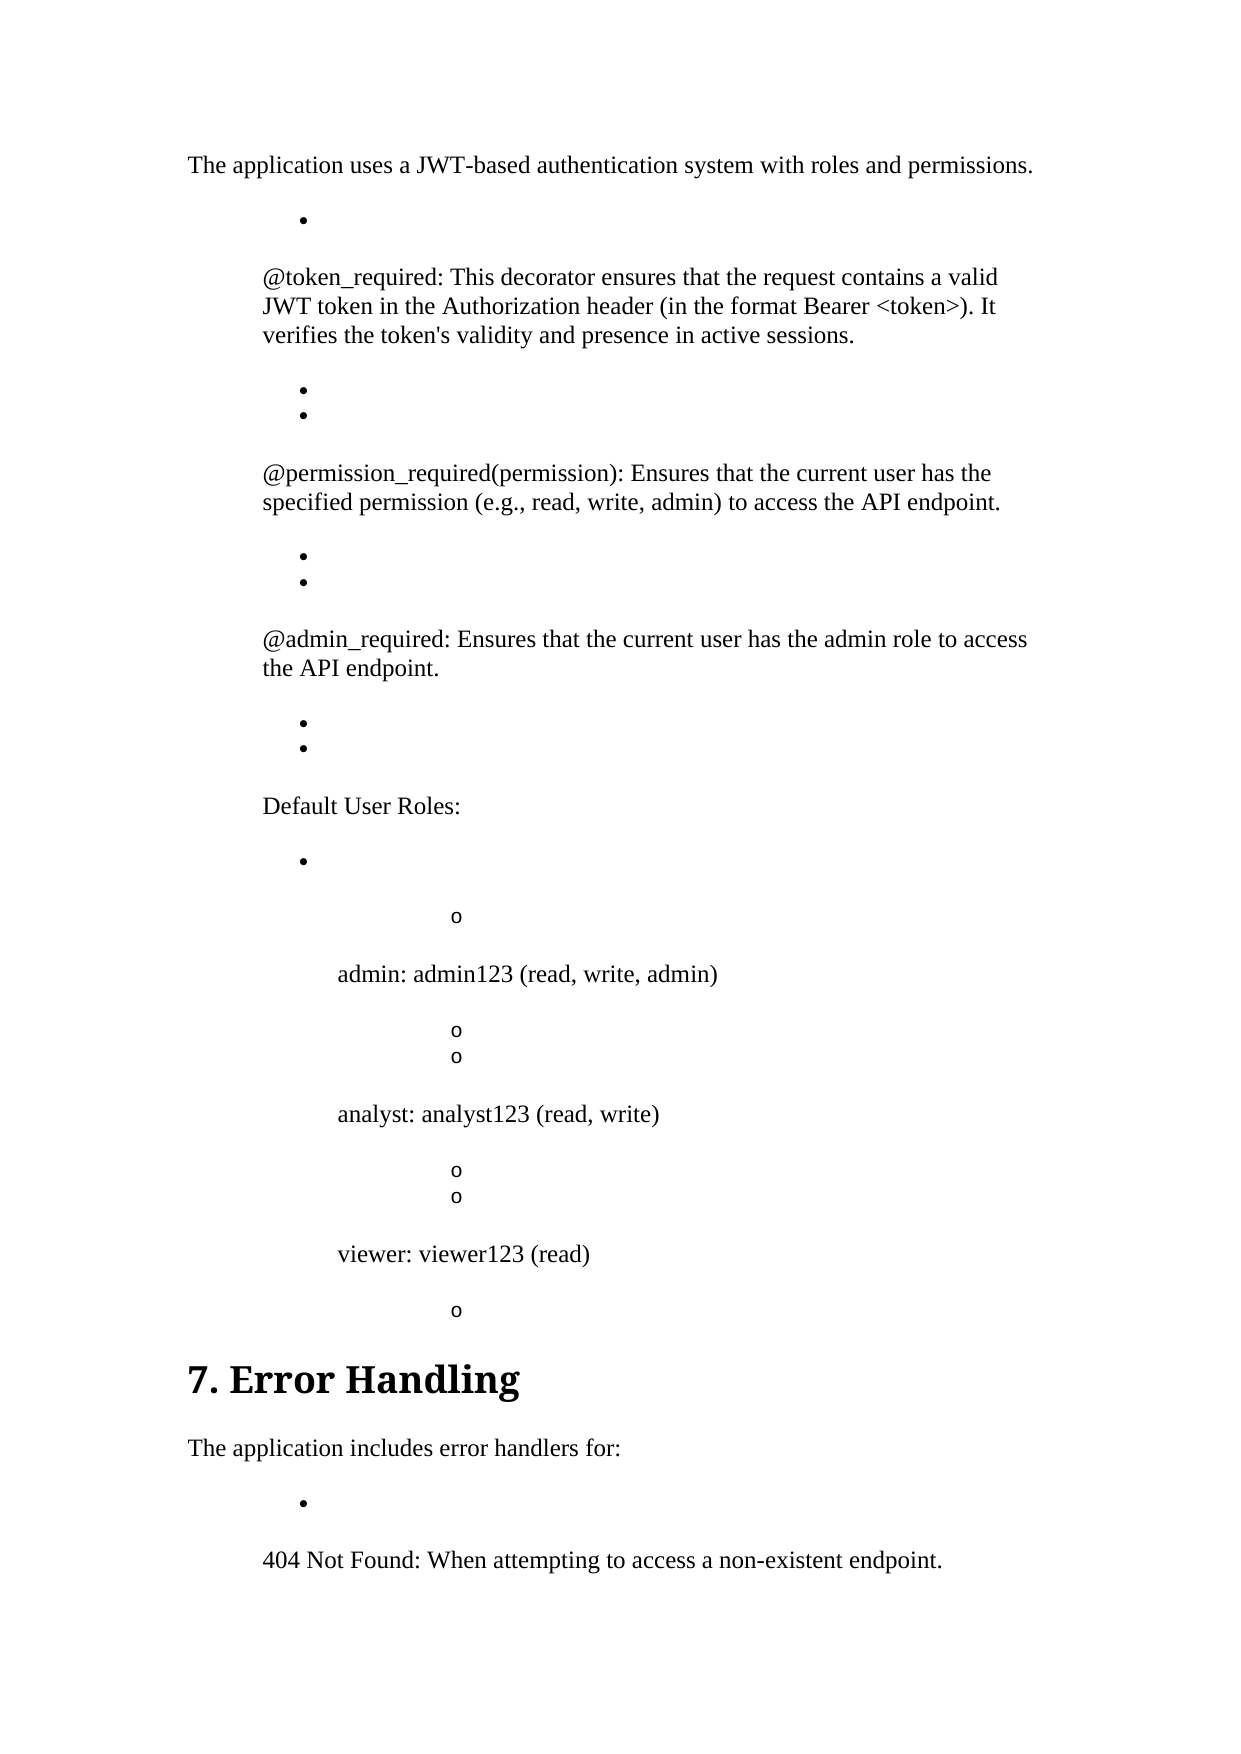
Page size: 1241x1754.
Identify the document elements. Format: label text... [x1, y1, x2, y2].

text @permission_required(permission): Ensures that the current user has the specified permission (e.g., read, write, admin) to access the API endpoint. [262, 458, 1053, 515]
text admin: admin123 (read, write, admin) [337, 959, 1053, 988]
text @token_required: This decorator ensures that the request contains a valid JWT token in the Authorization header (in the format Bearer <token>). It verifies the token's validity and presence in active sessions. [262, 262, 1053, 349]
text The application uses a JWT-based authentication system with roles and permissions. [187, 150, 1053, 179]
text viewer: viewer123 (read) [337, 1239, 1053, 1268]
text Default User Roles: [262, 791, 1053, 820]
text 404 Not Found: When attempting to access a non-existent endpoint. [262, 1546, 1053, 1574]
text @admin_required: Ensures that the current user has the admin role to access the API endpoint. [262, 624, 1053, 682]
text analyst: analyst123 (read, write) [337, 1099, 1053, 1128]
text The application includes error handlers for: [187, 1433, 1053, 1462]
subtitle 7. Error Handling [187, 1353, 1053, 1404]
